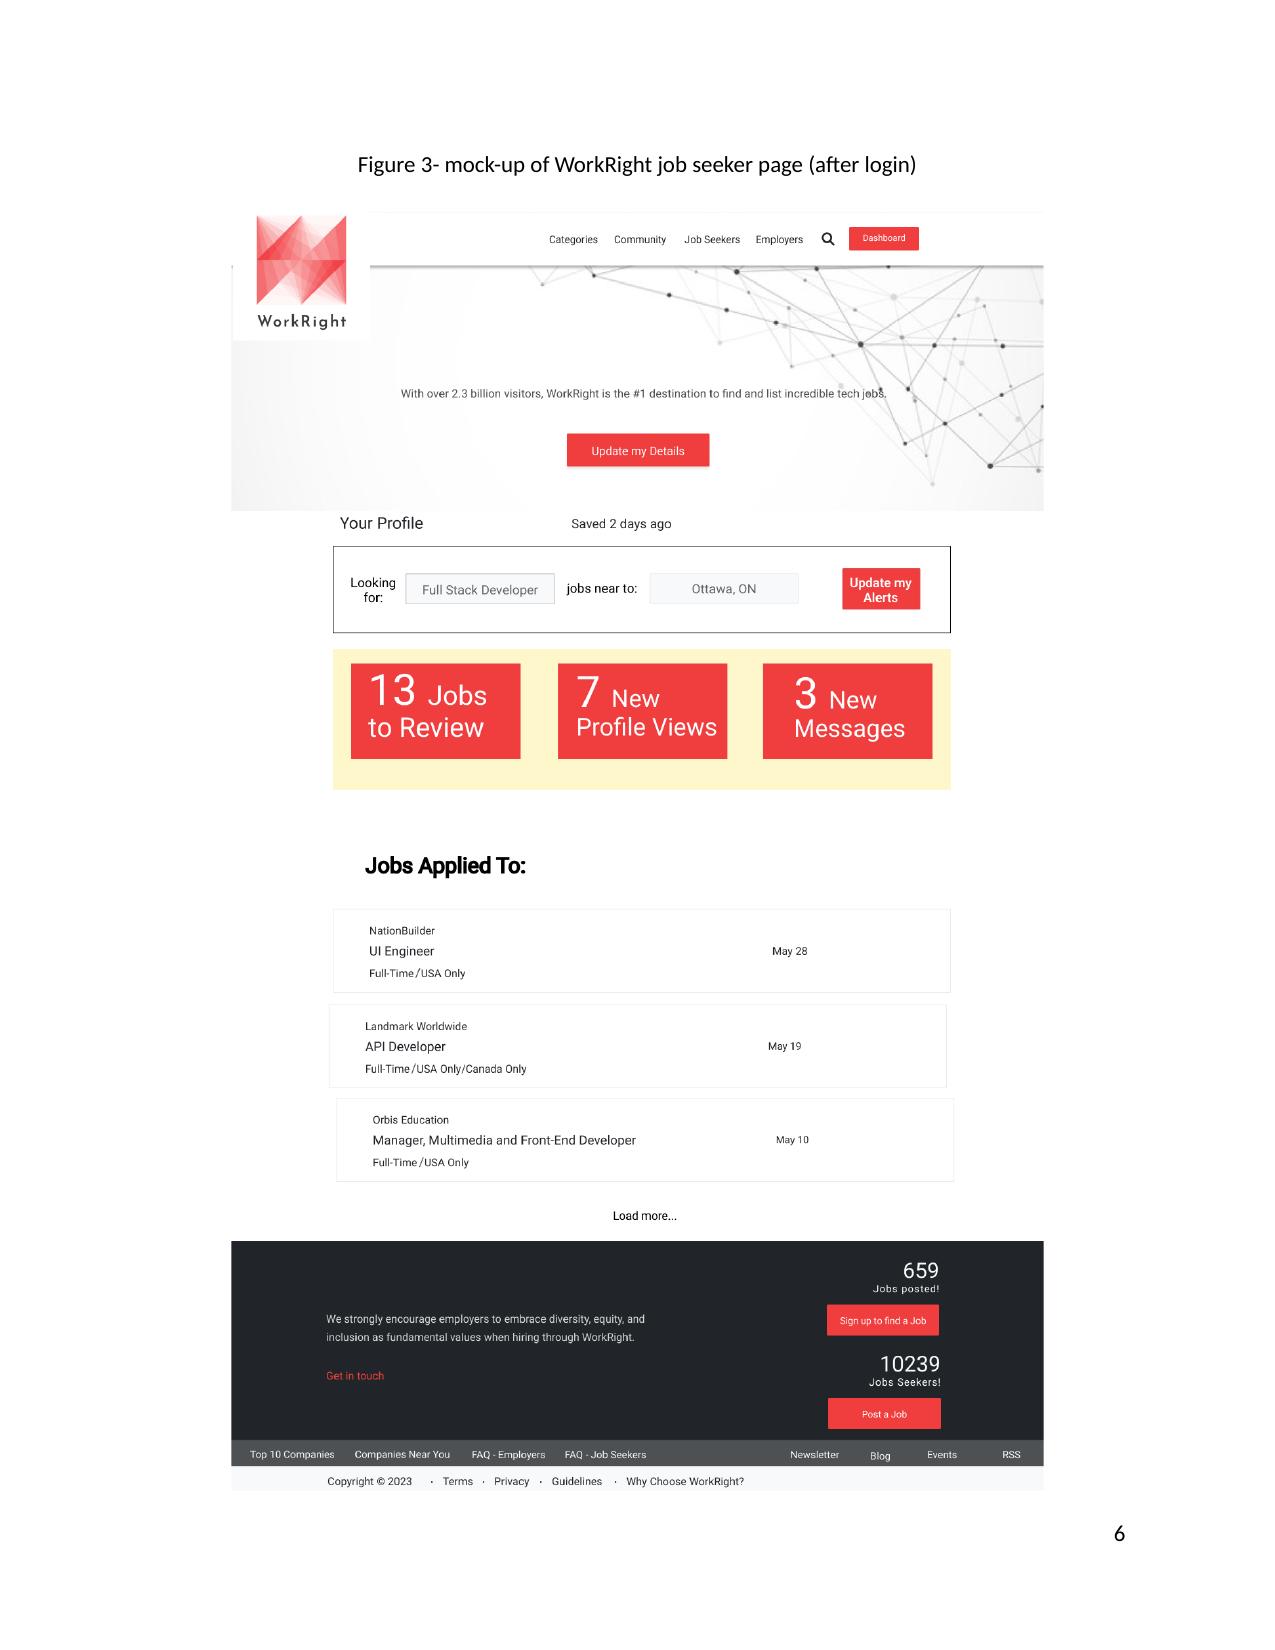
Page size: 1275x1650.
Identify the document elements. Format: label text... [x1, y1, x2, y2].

text Figure 3- mock-up of WorkRight job seeker page (after login) [150, 150, 1125, 178]
picture [231, 198, 1044, 1491]
